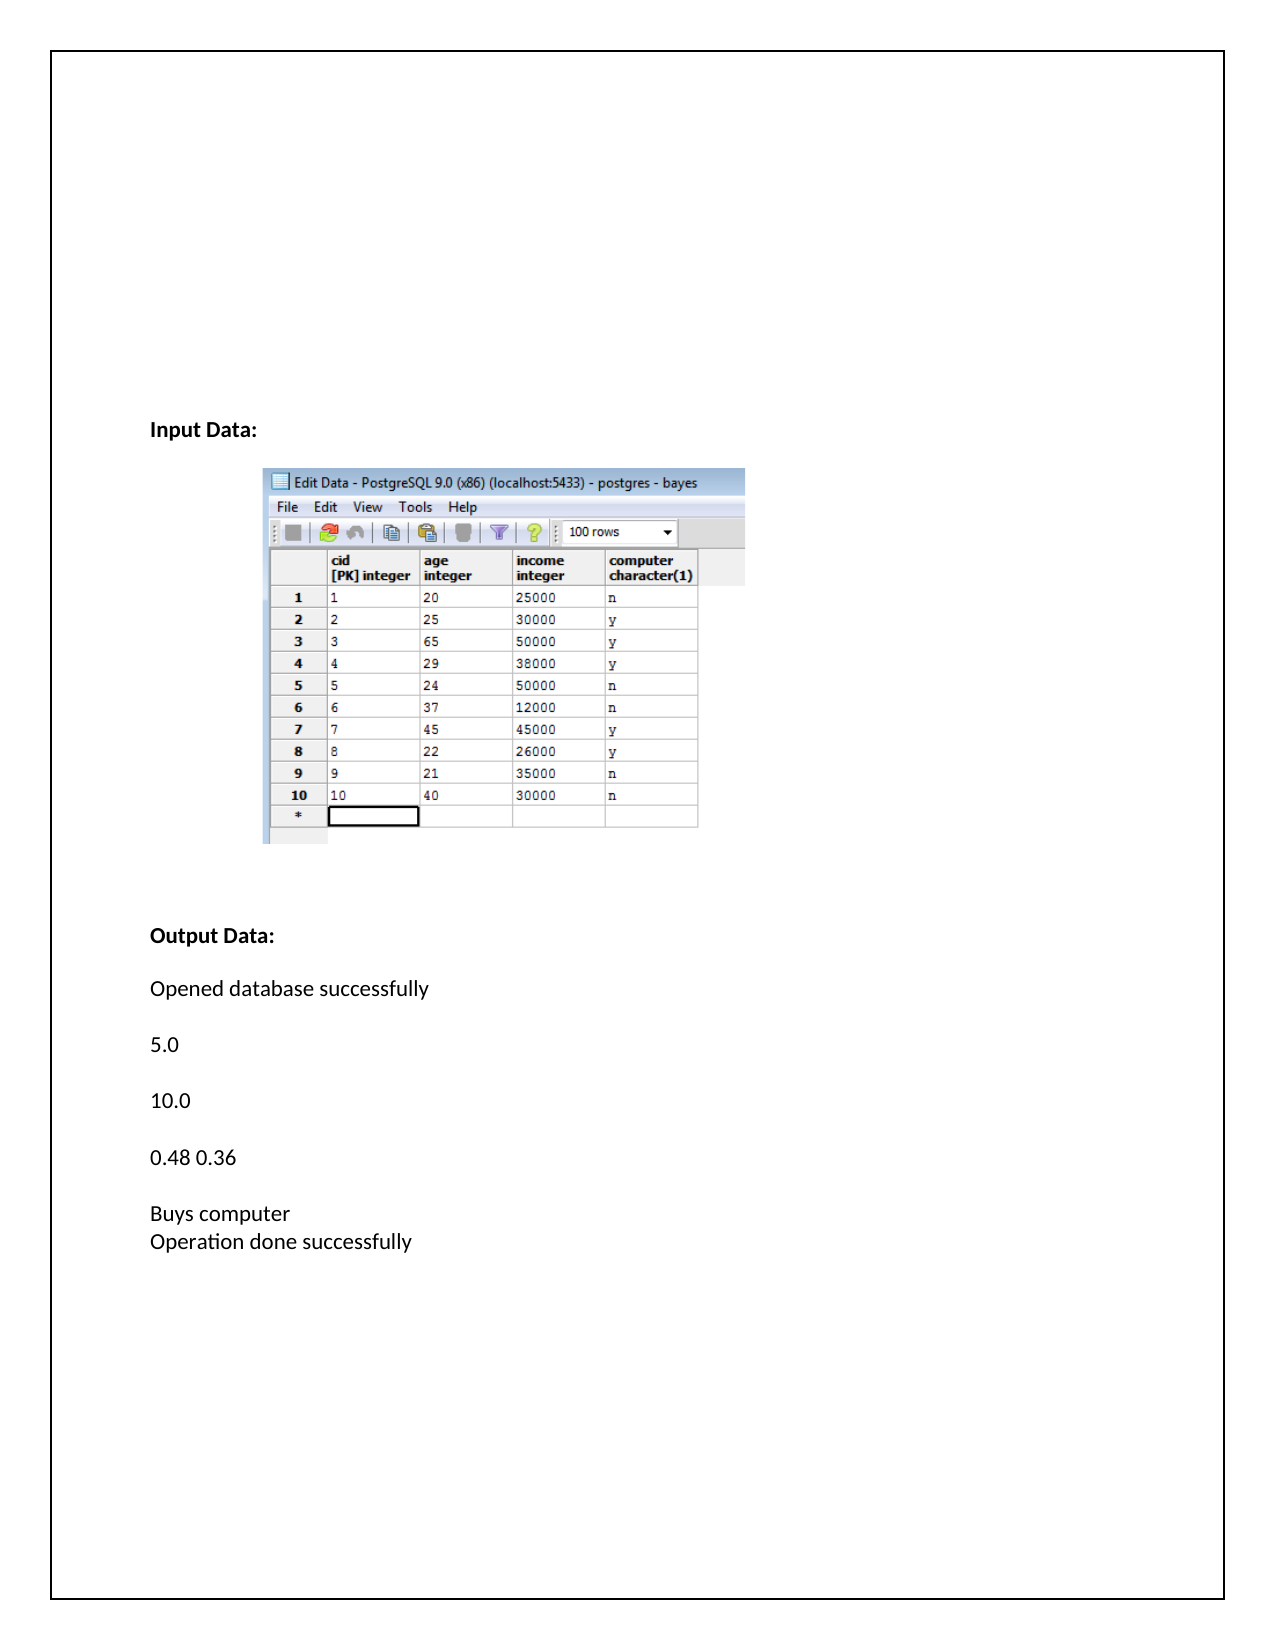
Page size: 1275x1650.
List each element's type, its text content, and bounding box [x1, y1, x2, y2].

text 0.48 0.36 [150, 1143, 1125, 1171]
text Buys computer [150, 1199, 1125, 1227]
text 5.0 [150, 1031, 1125, 1059]
text Input Data: [150, 415, 1125, 443]
text Output Data: [150, 922, 1125, 949]
text 10.0 [150, 1087, 1125, 1115]
text Opened database successfully [150, 974, 1125, 1003]
text Operation done successfully [150, 1227, 1125, 1255]
picture [262, 468, 746, 844]
